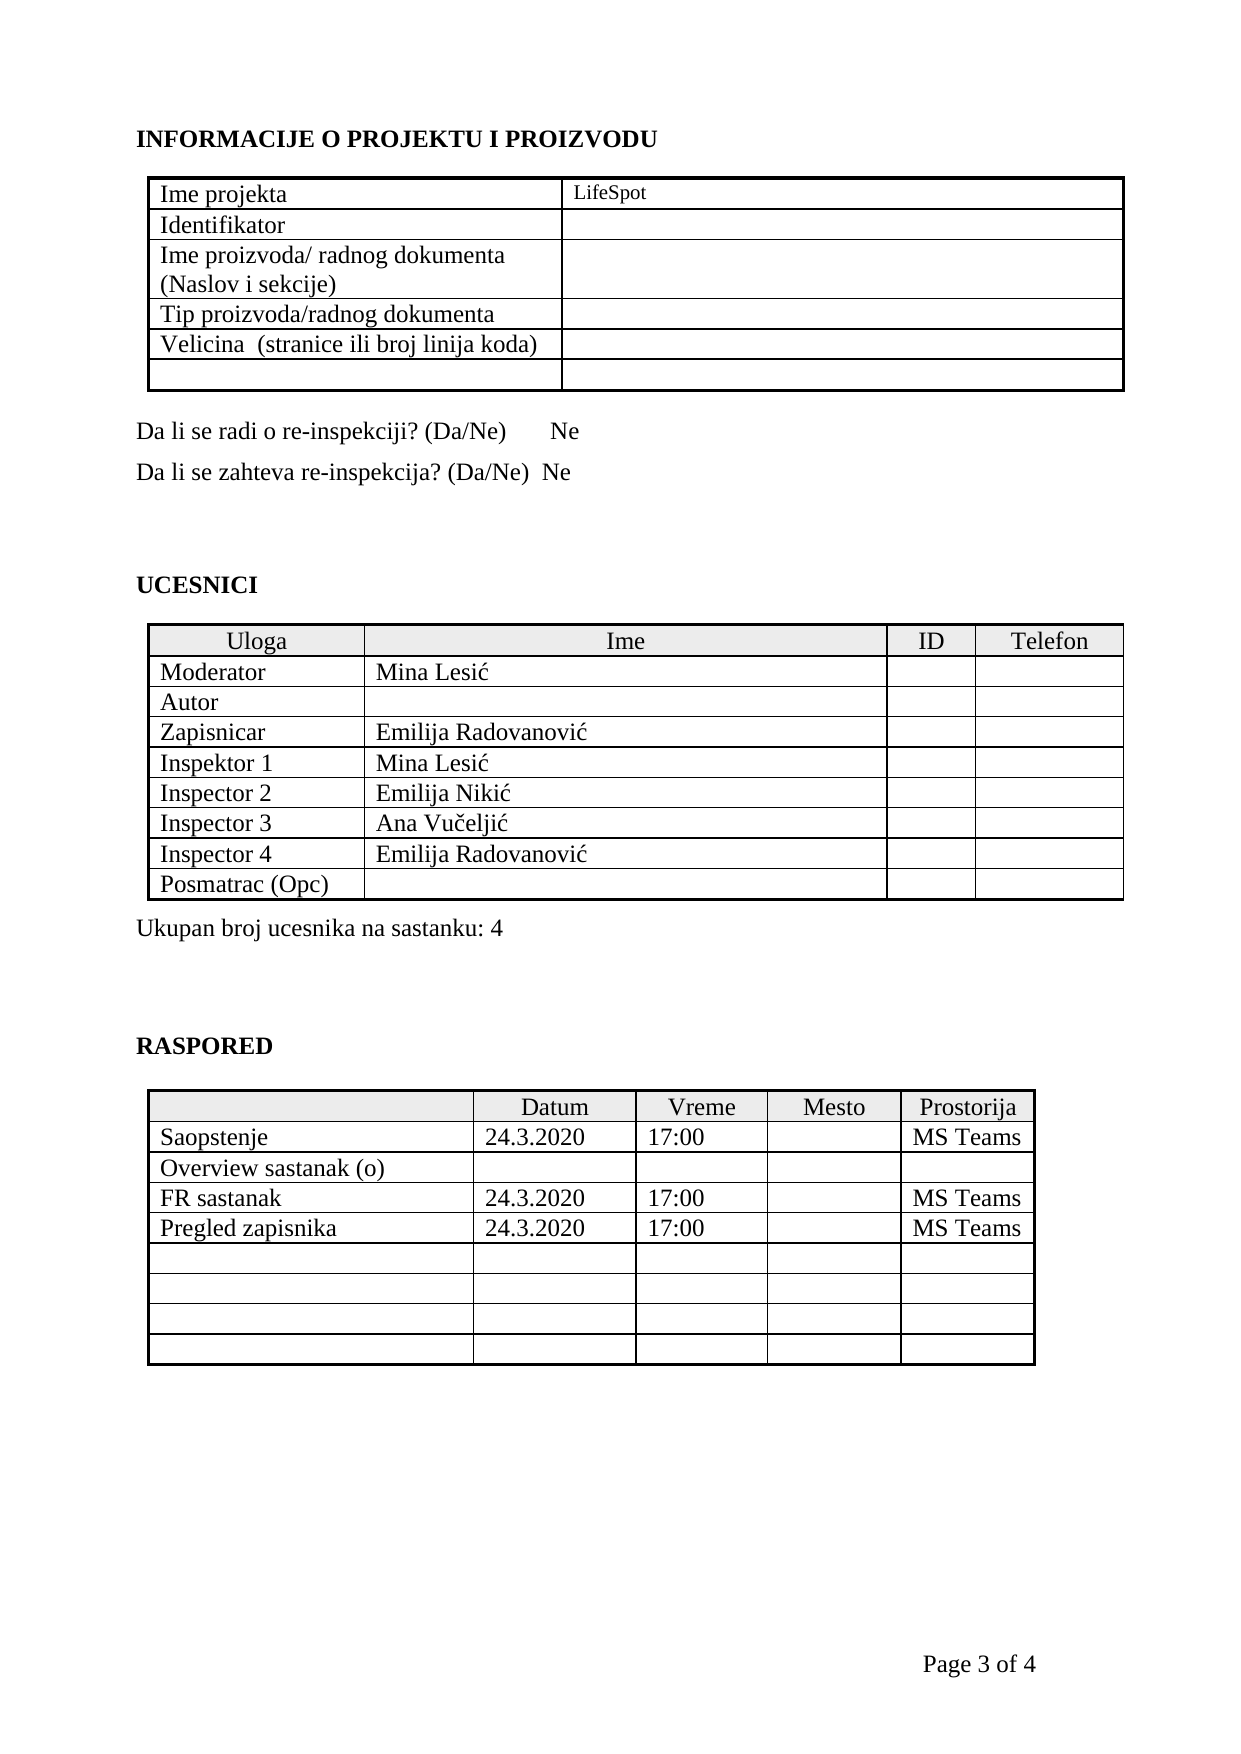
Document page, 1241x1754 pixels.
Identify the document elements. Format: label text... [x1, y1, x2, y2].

table_cell [150, 1335, 473, 1363]
table_cell Pregled zapisnika [150, 1213, 473, 1242]
table_cell [637, 1335, 767, 1363]
table_cell FR sastanak [150, 1183, 473, 1212]
table_cell Identifikator [150, 210, 561, 239]
table_cell 24.3.2020 [474, 1183, 635, 1212]
table_cell [976, 687, 1123, 716]
table_cell Inspector 4 [150, 839, 364, 867]
table_cell Ana Vučeljić [365, 808, 886, 837]
table_cell [637, 1304, 767, 1333]
table_cell [768, 1335, 900, 1363]
table_cell [474, 1335, 635, 1363]
table_cell Emilija Radovanović [365, 839, 886, 867]
text Da li se radi o re-inspekciji? (Da/Ne) Ne [136, 416, 1122, 444]
table_cell Velicina (stranice ili broj linija koda) [150, 330, 561, 358]
table_cell [888, 657, 975, 686]
table_cell [768, 1183, 900, 1212]
table_cell MS Teams [902, 1213, 1033, 1242]
table_cell [563, 330, 1122, 358]
table_cell [637, 1153, 767, 1181]
table_header Ime projekta [150, 180, 561, 208]
table_header ID [888, 626, 975, 655]
table_cell [888, 808, 975, 837]
table_cell Autor [150, 687, 364, 716]
table_cell Emilija Nikić [365, 778, 886, 807]
table_cell Inspector 3 [150, 808, 364, 837]
table_cell Moderator [150, 657, 364, 686]
table_cell Tip proizvoda/radnog dokumenta [150, 299, 561, 328]
table_cell [474, 1304, 635, 1333]
table_cell [888, 717, 975, 746]
table_cell [902, 1335, 1033, 1363]
table_cell 17:00 [637, 1183, 767, 1212]
table_header Ime [365, 626, 886, 655]
table_cell [902, 1274, 1033, 1303]
table_cell [888, 869, 975, 898]
text Ukupan broj ucesnika na sastanku: 4 [136, 913, 1122, 942]
table_cell [976, 869, 1123, 898]
table_cell Posmatrac (Opc) [150, 869, 364, 898]
text INFORMACIJE O PROJEKTU I PROIZVODU [136, 124, 1122, 152]
table_cell [474, 1274, 635, 1303]
table_cell [150, 1304, 473, 1333]
table_cell [888, 778, 975, 807]
table_header Prostorija [902, 1092, 1033, 1121]
table_cell [888, 748, 975, 776]
table_cell [768, 1153, 900, 1181]
text Da li se zahteva re-inspekcija? (Da/Ne) Ne [136, 457, 1122, 486]
table_cell [365, 687, 886, 716]
table_cell 24.3.2020 [474, 1122, 635, 1151]
text UCESNICI [136, 571, 1122, 599]
table_header Telefon [976, 626, 1123, 655]
table_cell [365, 869, 886, 898]
table_cell [563, 360, 1122, 389]
table_header LifeSpot [563, 180, 1122, 208]
table_cell [563, 299, 1122, 328]
table_header Datum [474, 1092, 635, 1121]
table_header Mesto [768, 1092, 900, 1121]
table_cell Emilija Radovanović [365, 717, 886, 746]
table_cell 17:00 [637, 1213, 767, 1242]
table_cell [637, 1244, 767, 1272]
table_cell [768, 1244, 900, 1272]
table_cell [976, 657, 1123, 686]
table_cell Mina Lesić [365, 748, 886, 776]
table_cell [150, 1274, 473, 1303]
table_cell Overview sastanak (o) [150, 1153, 473, 1181]
table_cell 24.3.2020 [474, 1213, 635, 1242]
table_cell [474, 1153, 635, 1181]
text RASPORED [136, 1031, 1122, 1060]
table_cell [768, 1213, 900, 1242]
table_cell [888, 839, 975, 867]
table_cell [888, 687, 975, 716]
table_cell [768, 1304, 900, 1333]
table_cell [976, 717, 1123, 746]
table_cell Saopstenje [150, 1122, 473, 1151]
table_cell [976, 748, 1123, 776]
table_cell Inspektor 1 [150, 748, 364, 776]
table_cell [976, 778, 1123, 807]
table_cell Ime proizvoda/ radnog dokumenta (Naslov i sekcije) [150, 240, 561, 298]
table_cell [902, 1153, 1033, 1181]
table_header Vreme [637, 1092, 767, 1121]
table_header Uloga [150, 626, 364, 655]
table_cell [902, 1304, 1033, 1333]
table_cell [976, 808, 1123, 837]
table_cell Inspector 2 [150, 778, 364, 807]
table_cell [563, 210, 1122, 239]
table_cell MS Teams [902, 1122, 1033, 1151]
table_header [150, 1092, 473, 1121]
table_cell [150, 360, 561, 389]
table_cell [976, 839, 1123, 867]
table_cell [768, 1122, 900, 1151]
table_cell 17:00 [637, 1122, 767, 1151]
table_cell [902, 1244, 1033, 1272]
table_cell Mina Lesić [365, 657, 886, 686]
table_cell [637, 1274, 767, 1303]
table_cell [768, 1274, 900, 1303]
table_cell MS Teams [902, 1183, 1033, 1212]
table_cell [474, 1244, 635, 1272]
table_cell [150, 1244, 473, 1272]
table_cell [563, 240, 1122, 298]
table_cell Zapisnicar [150, 717, 364, 746]
